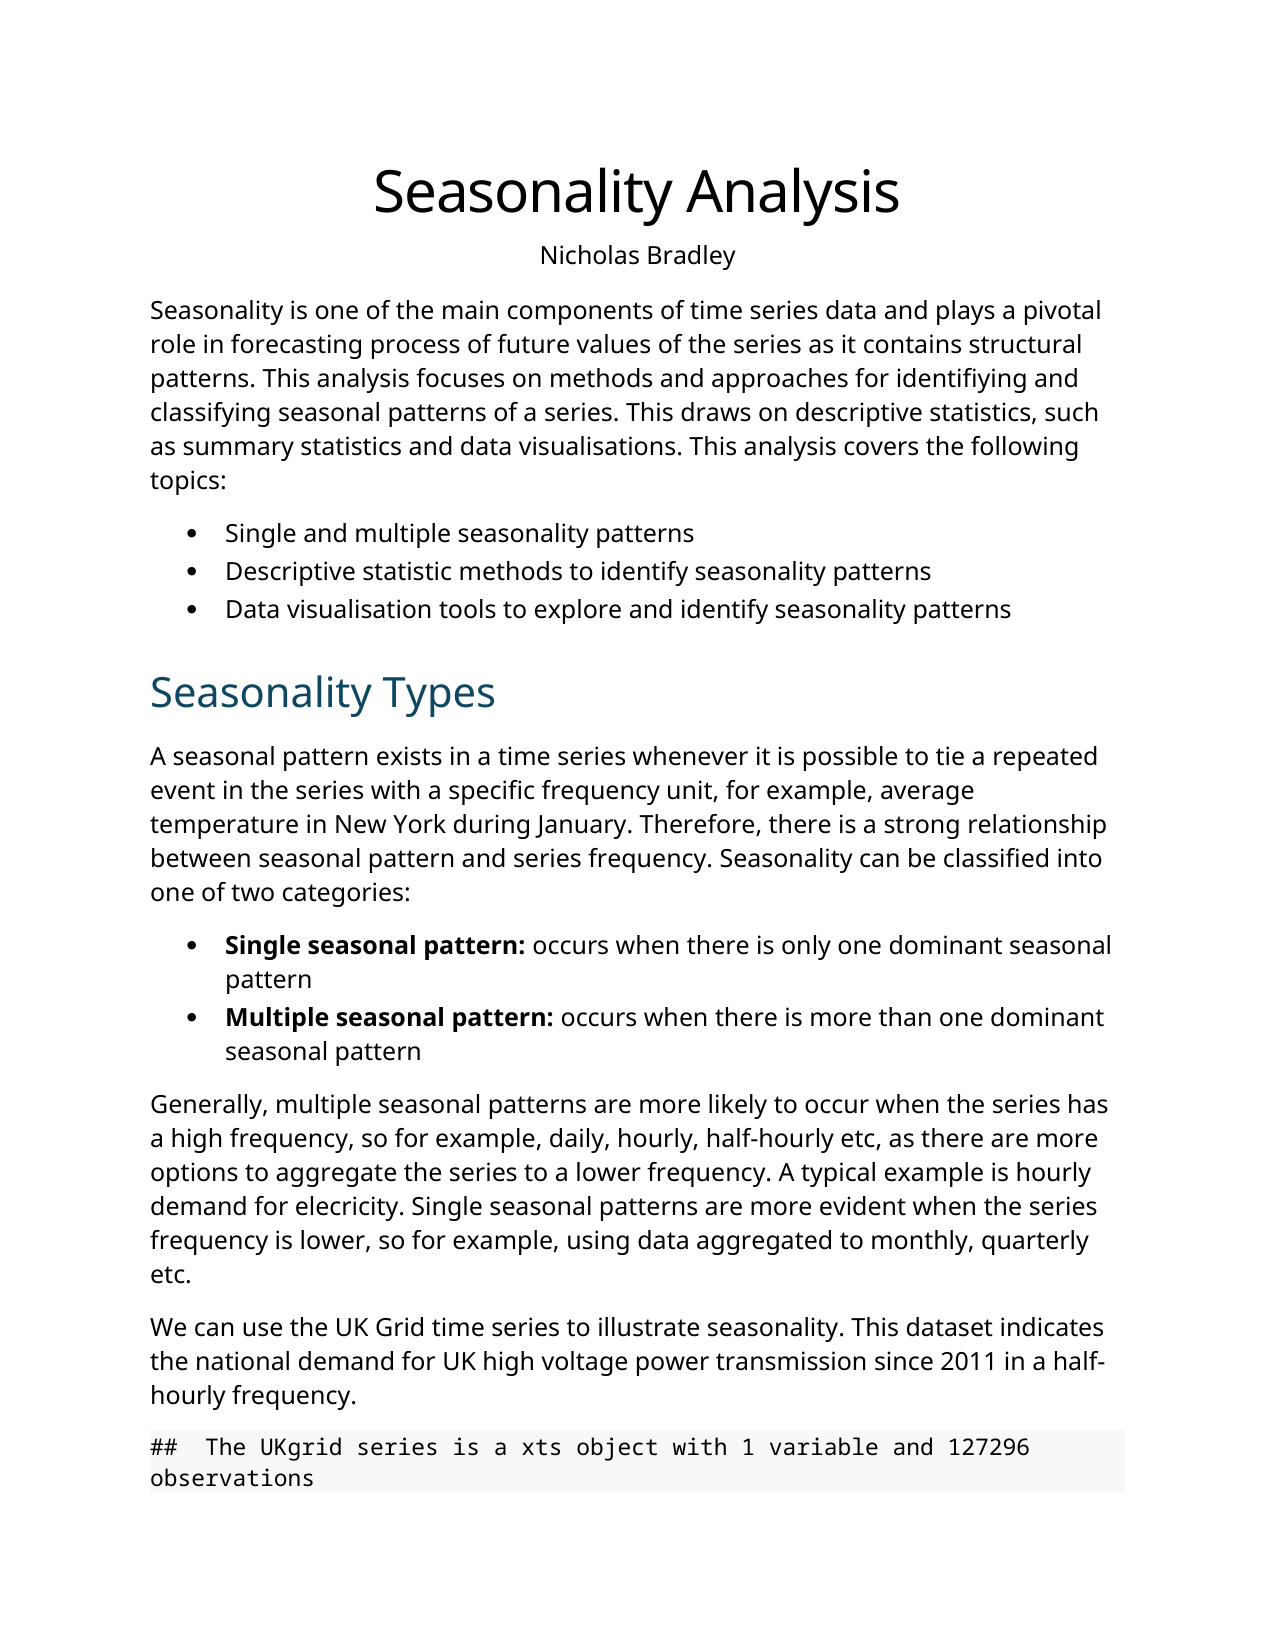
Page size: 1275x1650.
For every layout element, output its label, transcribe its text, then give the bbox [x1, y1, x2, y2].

title Seasonality Analysis [150, 150, 1125, 229]
text Generally, multiple seasonal patterns are more likely to occur when the series has a high frequency, so for example, daily, hourly, half-hourly etc, as there are more options to aggregate the series to a lower frequency. A typical example is hourly demand for elecricity. Single seasonal patterns are more evident when the series frequency is lower, so for example, using data aggregated to monthly, quarterly etc. [150, 1086, 1125, 1291]
list Data visualisation tools to explore and identify seasonality patterns [187, 591, 1125, 626]
list Single and multiple seasonality patterns [187, 516, 1125, 550]
list Multiple seasonal pattern: occurs when there is more than one dominant seasonal pattern [187, 999, 1125, 1068]
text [150, 1430, 1125, 1493]
text Nicholas Bradley [150, 238, 1125, 272]
text We can use the UK Grid time series to illustrate seasonality. This dataset indicates the national demand for UK high voltage power transmission since 2011 in a half-hourly frequency. [150, 1309, 1125, 1412]
list Descriptive statistic methods to identify seasonality patterns [187, 554, 1125, 588]
text A seasonal pattern exists in a time series whenever it is possible to tie a repeated event in the series with a specific frequency unit, for example, average temperature in New York during January. Therefore, there is a strong relationship between seasonal pattern and series frequency. Seasonality can be classified into one of two categories: [150, 738, 1125, 909]
text Seasonality is one of the main components of time series data and plays a pivotal role in forecasting process of future values of the series as it contains structural patterns. This analysis focuses on methods and approaches for identifiying and classifying seasonal patterns of a series. This draws on descriptive statistics, such as summary statistics and data visualisations. This analysis covers the following topics: [150, 293, 1125, 497]
list Single seasonal pattern: occurs when there is only one dominant seasonal pattern [187, 928, 1125, 996]
subtitle Seasonality Types [150, 663, 1125, 720]
